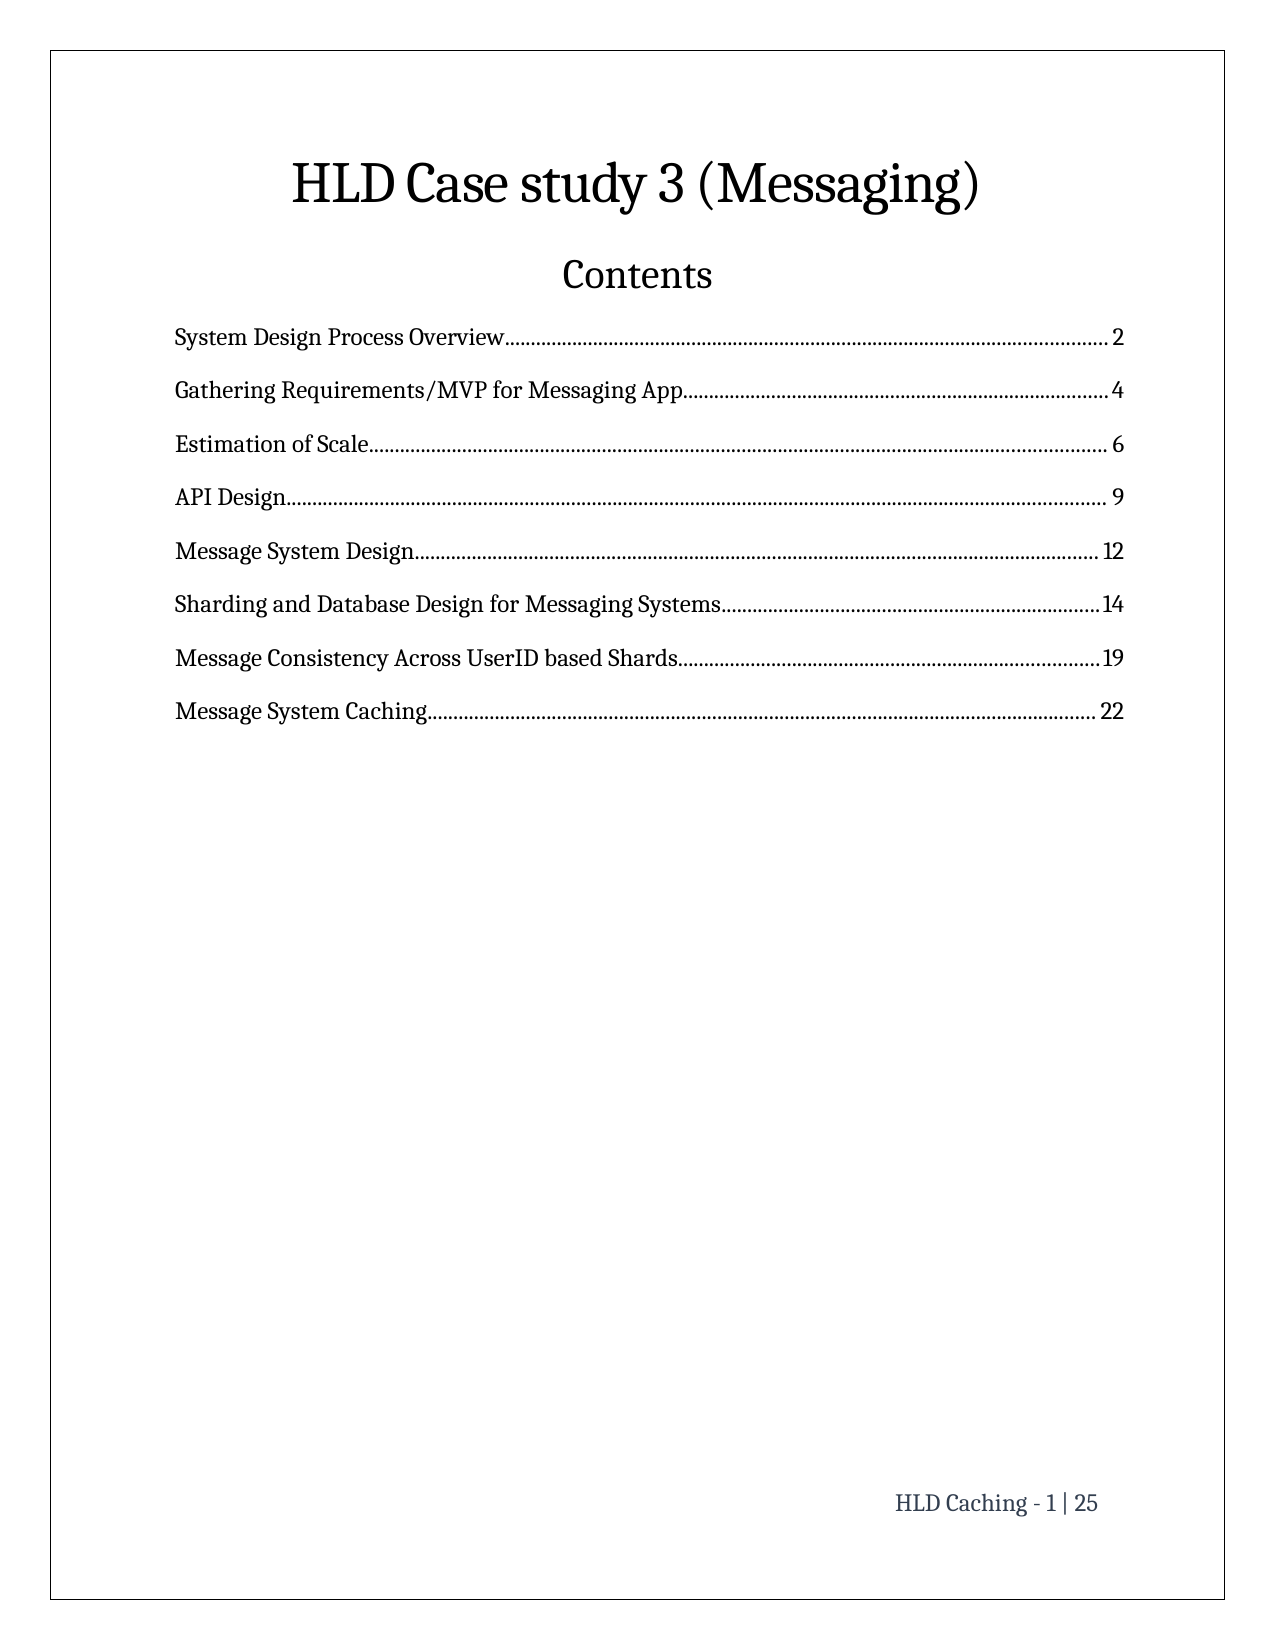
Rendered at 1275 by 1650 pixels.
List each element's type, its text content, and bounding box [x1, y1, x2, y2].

title HLD Case study 3 (Messaging) [150, 150, 1125, 217]
